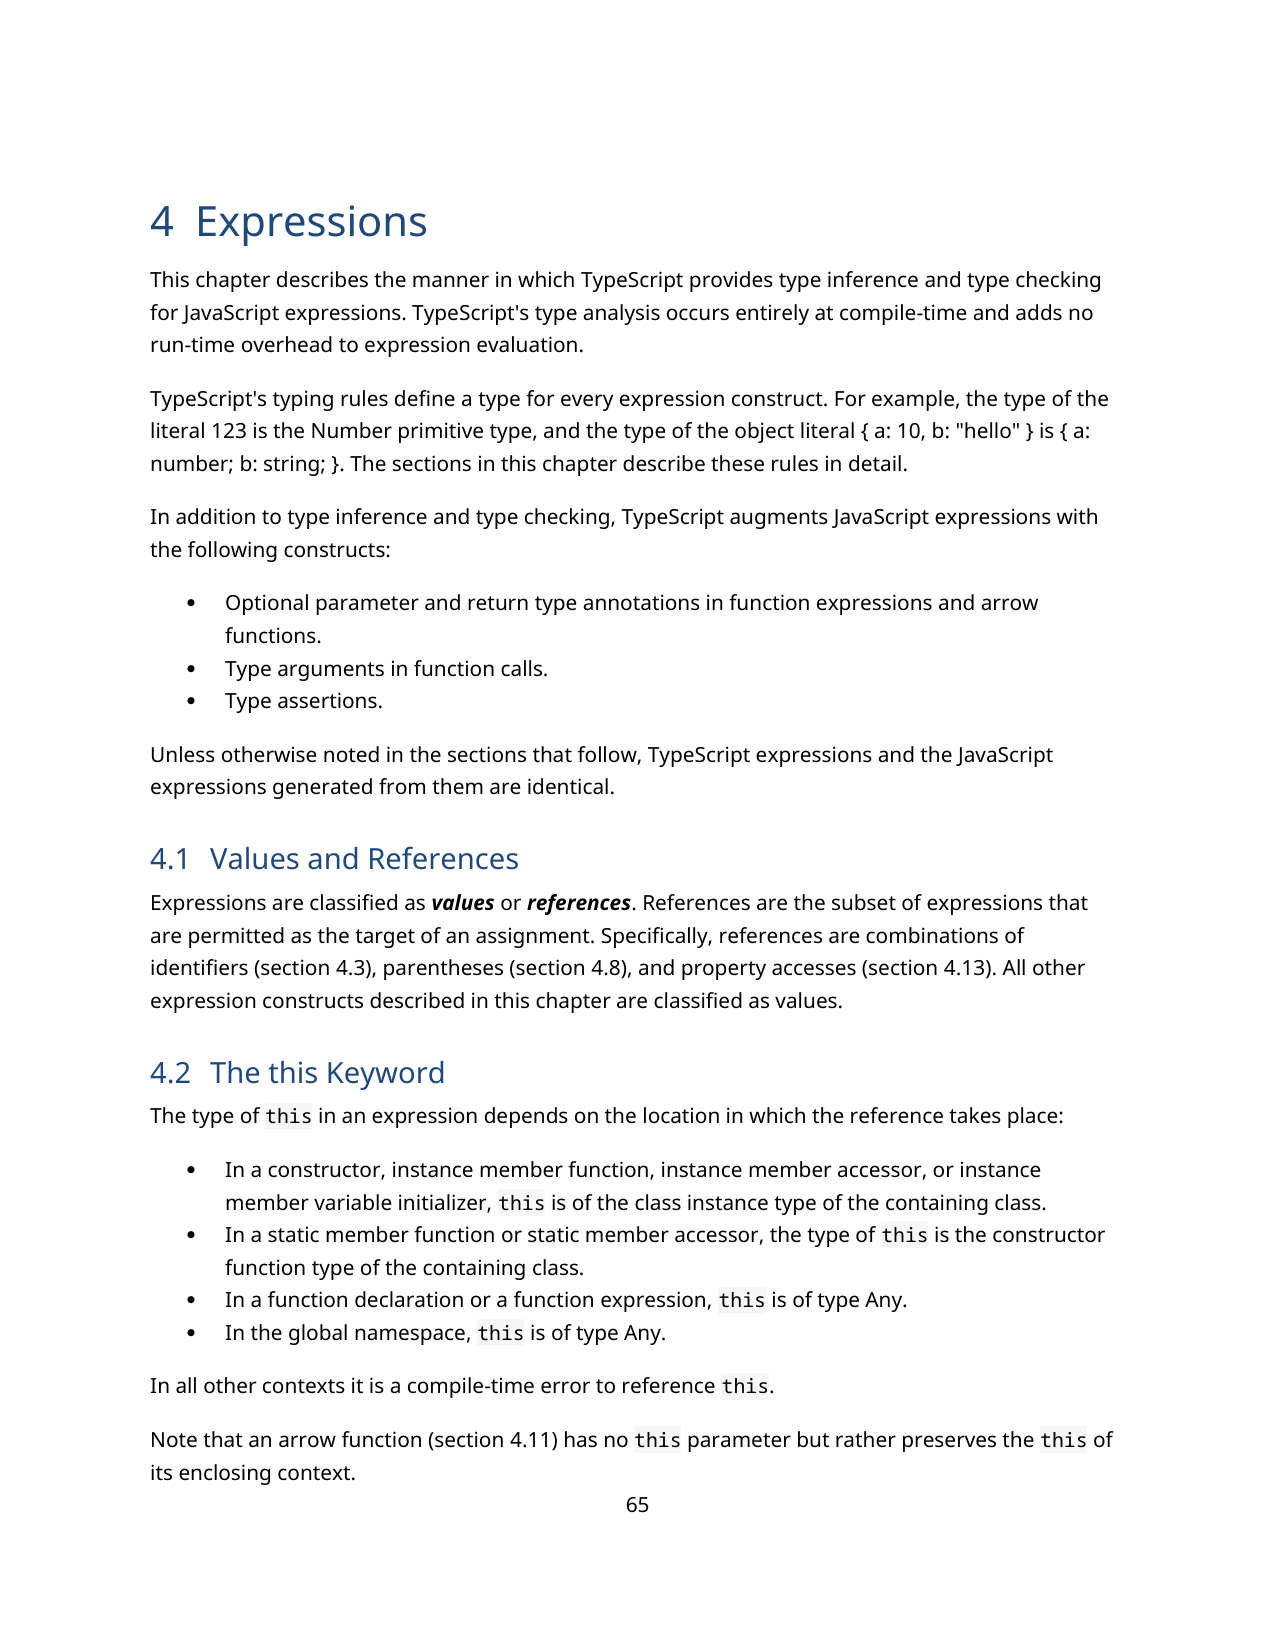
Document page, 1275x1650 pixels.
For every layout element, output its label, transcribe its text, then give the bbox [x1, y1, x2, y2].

text In all other contexts it is a compile-time error to reference this. [150, 1372, 1125, 1400]
subtitle Expressions [150, 192, 1125, 248]
text This chapter describes the manner in which TypeScript provides type inference and type checking for JavaScript expressions. TypeScript's type analysis occurs entirely at compile-time and adds no run-time overhead to expression evaluation. [150, 265, 1125, 359]
list Type assertions. [187, 686, 1125, 715]
text In addition to type inference and type checking, TypeScript augments JavaScript expressions with the following constructs: [150, 502, 1125, 563]
list Optional parameter and return type annotations in function expressions and arrow functions. [187, 588, 1125, 649]
list In a constructor, instance member function, instance member accessor, or instance member variable initializer, this is of the class instance type of the containing class. [187, 1155, 1125, 1216]
subtitle Values and References [150, 838, 1125, 878]
list In a static member function or static member accessor, the type of this is the constructor function type of the containing class. [187, 1220, 1125, 1281]
text Unless otherwise noted in the sections that follow, TypeScript expressions and the JavaScript expressions generated from them are identical. [150, 740, 1125, 801]
subtitle The this Keyword [150, 1052, 1125, 1092]
text Expressions are classified as values or references. References are the subset of expressions that are permitted as the target of an assignment. Specifically, references are combinations of identifiers (section 4.3), parentheses (section 4.8), and property accesses (section 4.13). All other expression constructs described in this chapter are classified as values. [150, 888, 1125, 1014]
list In a function declaration or a function expression, this is of type Any. [187, 1286, 1125, 1314]
list Type arguments in function calls. [187, 654, 1125, 682]
text The type of this in an expression depends on the location in which the reference takes place: [150, 1102, 1125, 1130]
text Note that an arrow function (section 4.11) has no this parameter but rather preserves the this of its enclosing context. [150, 1425, 1125, 1486]
list In the global namespace, this is of type Any. [187, 1318, 1125, 1347]
text TypeScript's typing rules define a type for every expression construct. For example, the type of the literal 123 is the Number primitive type, and the type of the object literal { a: 10, b: "hello" } is { a: number; b: string; }. The sections in this chapter describe these rules in detail. [150, 384, 1125, 477]
